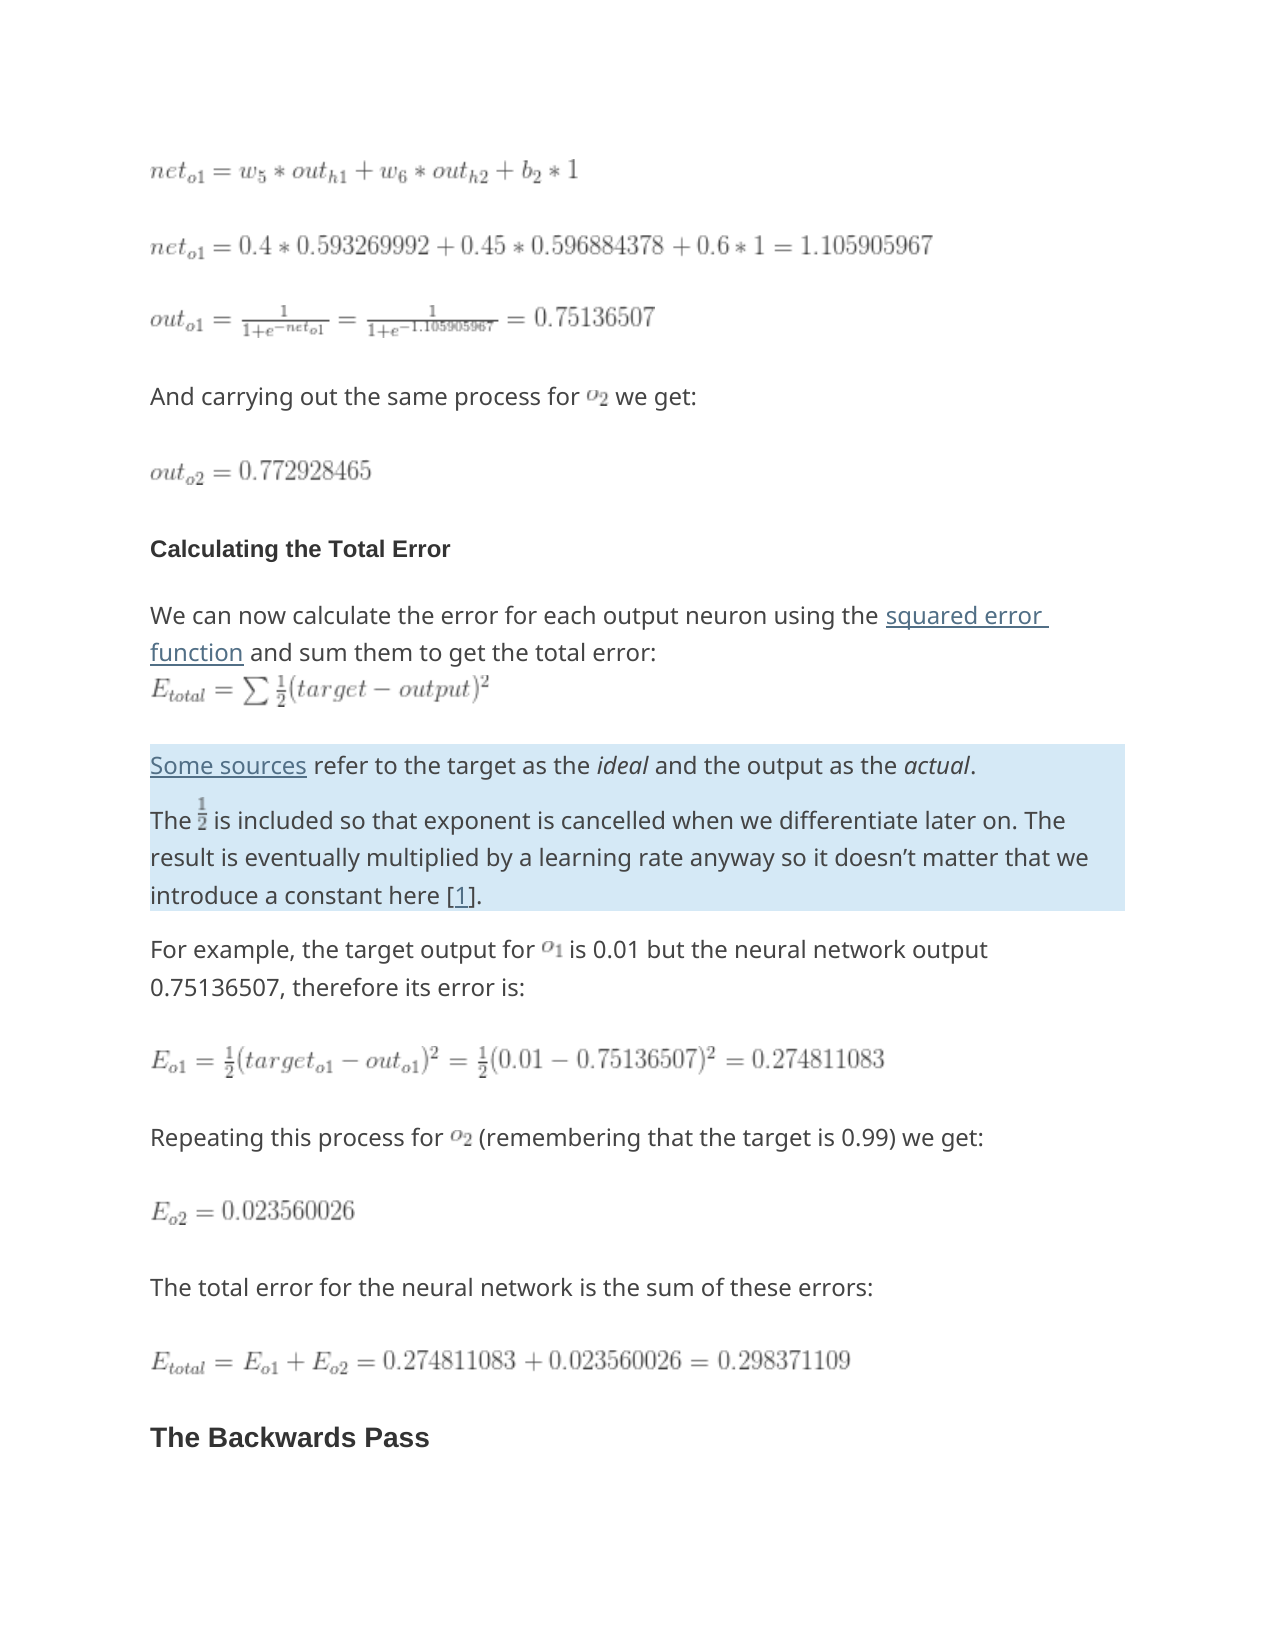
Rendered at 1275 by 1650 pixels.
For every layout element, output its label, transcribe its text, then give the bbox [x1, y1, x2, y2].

text Repeating this process for (remembering that the target is 0.99) we get: [150, 1115, 1125, 1153]
picture [150, 1350, 851, 1376]
picture [150, 234, 933, 261]
picture [197, 797, 208, 830]
picture [150, 675, 490, 707]
text And carrying out the same process for we get: [150, 375, 1125, 412]
picture [150, 1200, 355, 1225]
picture [150, 159, 578, 185]
picture [150, 1046, 885, 1078]
picture [541, 941, 563, 959]
text We can now calculate the error for each output neuron using the squared error function and sum them to get the total error: [150, 594, 1125, 669]
text The Backwards Pass [150, 1415, 1125, 1453]
picture [150, 459, 372, 485]
picture [150, 305, 655, 338]
text Some sources refer to the target as the ideal and the output as the actual. [150, 744, 1125, 781]
text For example, the target output for is 0.01 but the neural network output 0.75136507, therefore its error is: [150, 928, 1125, 1003]
text The is included so that exponent is cancelled when we differentiate later on. The result is eventually multiplied by a learning rate anyway so it doesn’t matter that we introduce a constant here [1]. [150, 798, 1125, 911]
text The total error for the neural network is the sum of these errors: [150, 1265, 1125, 1303]
picture [586, 390, 609, 406]
text Calculating the Total Error [150, 525, 1125, 562]
picture [450, 1130, 473, 1146]
